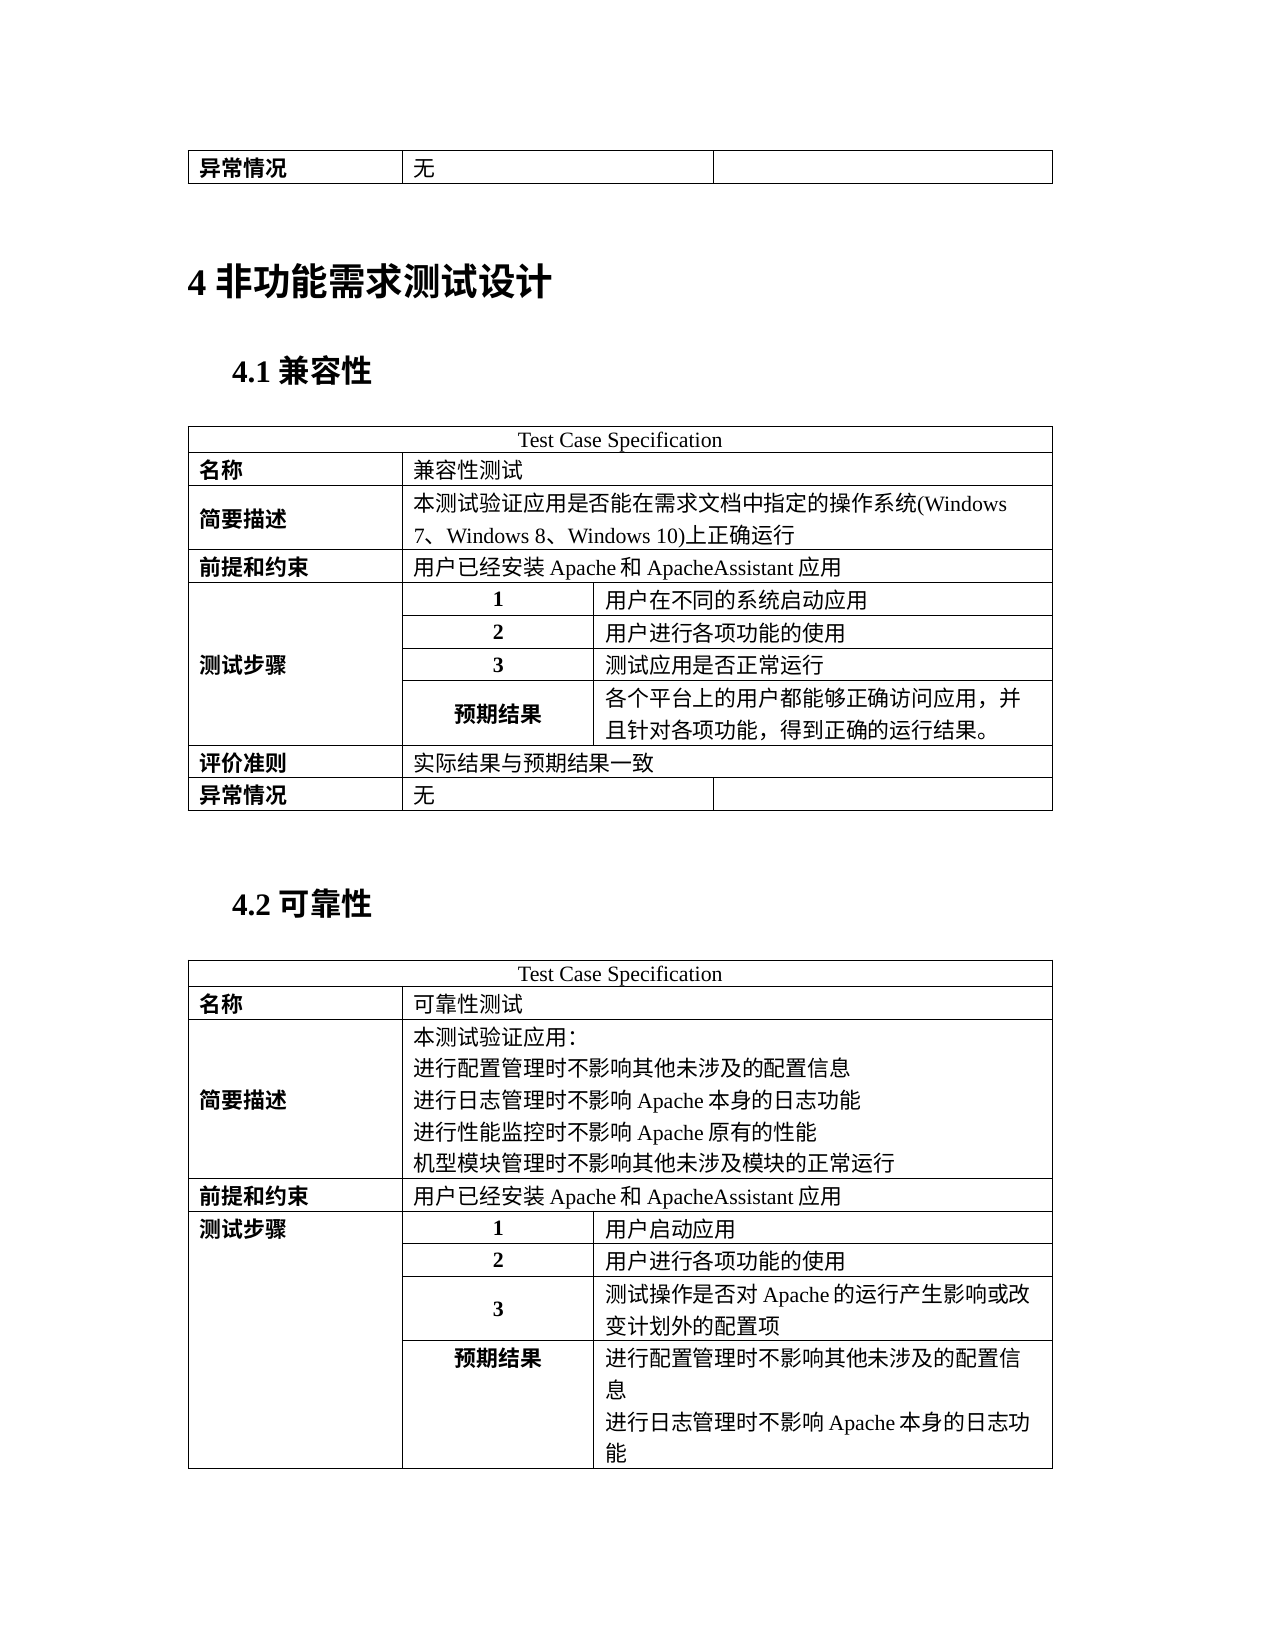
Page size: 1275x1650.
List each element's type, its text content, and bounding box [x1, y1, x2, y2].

table_cell 预期结果 [403, 681, 593, 744]
table_header Test Case Specification [189, 427, 1052, 452]
table_cell 2 [403, 616, 593, 647]
table_cell 名称 [189, 987, 402, 1018]
subtitle 4.2 可靠性 [232, 879, 1087, 924]
table_cell 简要描述 [189, 486, 402, 549]
table_header Test Case Specification [189, 961, 1052, 986]
subtitle 4 非功能需求测试设计 [187, 252, 1087, 306]
table_cell 测试步骤 [189, 1212, 402, 1468]
table_cell 可靠性测试 [403, 987, 1052, 1018]
table_cell 名称 [189, 453, 402, 485]
table_cell 评价准则 [189, 746, 402, 777]
table_cell 前提和约束 [189, 1179, 402, 1211]
table_cell 兼容性测试 [403, 453, 1052, 485]
table_cell 3 [403, 1277, 593, 1340]
table_cell 2 [403, 1244, 593, 1276]
table_cell 无 [403, 151, 713, 183]
table_cell 测试应用是否正常运行 [594, 649, 1052, 680]
table_cell 异常情况 [189, 151, 402, 183]
table_cell 用户已经安装Apache和ApacheAssistant应用 [403, 1179, 1052, 1211]
table_cell 测试步骤 [189, 583, 402, 744]
table_cell 用户已经安装Apache和ApacheAssistant应用 [403, 550, 1052, 582]
table_cell 预期结果 [403, 1341, 593, 1468]
table_cell 进行配置管理时不影响其他未涉及的配置信息 进行日志管理时不影响Apache本身的日志功能 进行性能监控时不影响Apache原有的性能 进行模块管理时不影响其他未涉及模块的正常运行 [594, 1341, 1052, 1468]
table_cell 异常情况 [189, 778, 402, 810]
subtitle 4.1 兼容性 [232, 346, 1087, 391]
table_cell 用户启动应用 [594, 1212, 1052, 1243]
table_cell 本测试验证应用是否能在需求文档中指定的操作系统(Windows 7、Windows 8、Windows 10)上正确运行 [403, 486, 1052, 549]
table_cell [714, 778, 1052, 810]
table_cell 前提和约束 [189, 550, 402, 582]
table_cell 用户进行各项功能的使用 [594, 616, 1052, 647]
table_cell 用户进行各项功能的使用 [594, 1244, 1052, 1276]
table_cell 无 [403, 778, 713, 810]
table_cell 各个平台上的用户都能够正确访问应用，并且针对各项功能，得到正确的运行结果。 [594, 681, 1052, 744]
table_cell 本测试验证应用： 进行配置管理时不影响其他未涉及的配置信息 进行日志管理时不影响Apache本身的日志功能 进行性能监控时不影响Apache原有的性能 机型模块管理时不影响其他未涉及模块的正常运行 [403, 1020, 1052, 1178]
table_cell 测试操作是否对Apache的运行产生影响或改变计划外的配置项 [594, 1277, 1052, 1340]
table_cell 实际结果与预期结果一致 [403, 746, 1052, 777]
table_cell [714, 151, 1052, 183]
table_cell 1 [403, 1212, 593, 1243]
table_cell 简要描述 [189, 1020, 402, 1178]
table_cell 1 [403, 583, 593, 615]
table_cell 用户在不同的系统启动应用 [594, 583, 1052, 615]
table_cell 3 [403, 649, 593, 680]
